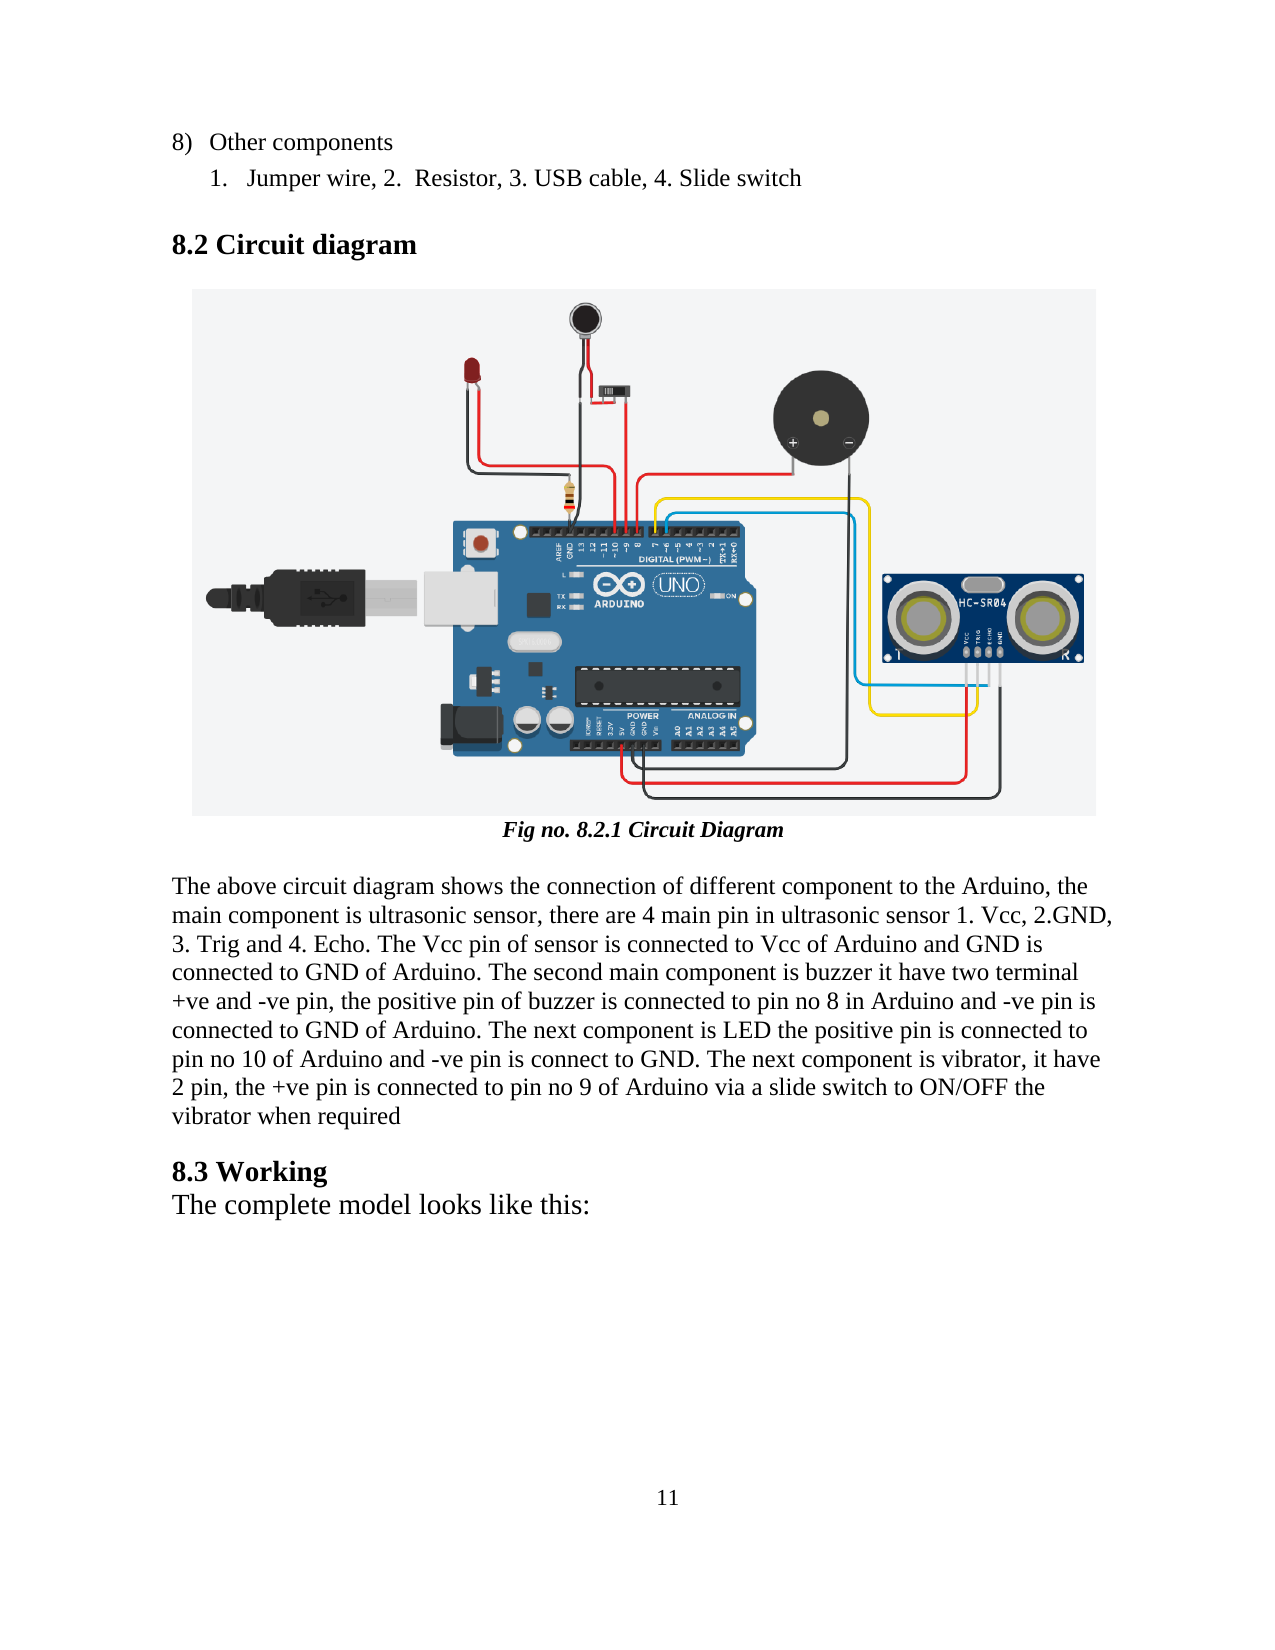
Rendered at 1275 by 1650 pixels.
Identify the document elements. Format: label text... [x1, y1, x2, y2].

text 8.2 Circuit diagram [172, 227, 1117, 261]
text Fig no. 8.2.1 Circuit Diagram [172, 816, 1117, 842]
text The above circuit diagram shows the connection of different component to the Arduino, the main component is ultrasonic sensor, there are 4 main pin in ultrasonic sensor 1. Vcc, 2.GND, 3. Trig and 4. Echo. The Vcc pin of sensor is connected to Vcc of Arduino and GND is connected to GND of Arduino. The second main component is buzzer it have two terminal +ve and -ve pin, the positive pin of buzzer is connected to pin no 8 in Arduino and -ve pin is connected to GND of Arduino. The next component is LED the positive pin is connected to pin no 10 of Arduino and -ve pin is connect to GND. The next component is vibrator, it have 2 pin, the +ve pin is connected to pin no 9 of Arduino via a slide switch to ON/OFF the vibrator when required [172, 871, 1117, 1130]
text The complete model looks like this: [172, 1187, 1117, 1221]
picture [192, 289, 1097, 816]
list Jumper wire, 2. Resistor, 3. USB cable, 4. Slide switch [209, 163, 1188, 192]
list Other components [172, 127, 1188, 156]
text 8.3 Working [172, 1154, 1117, 1187]
